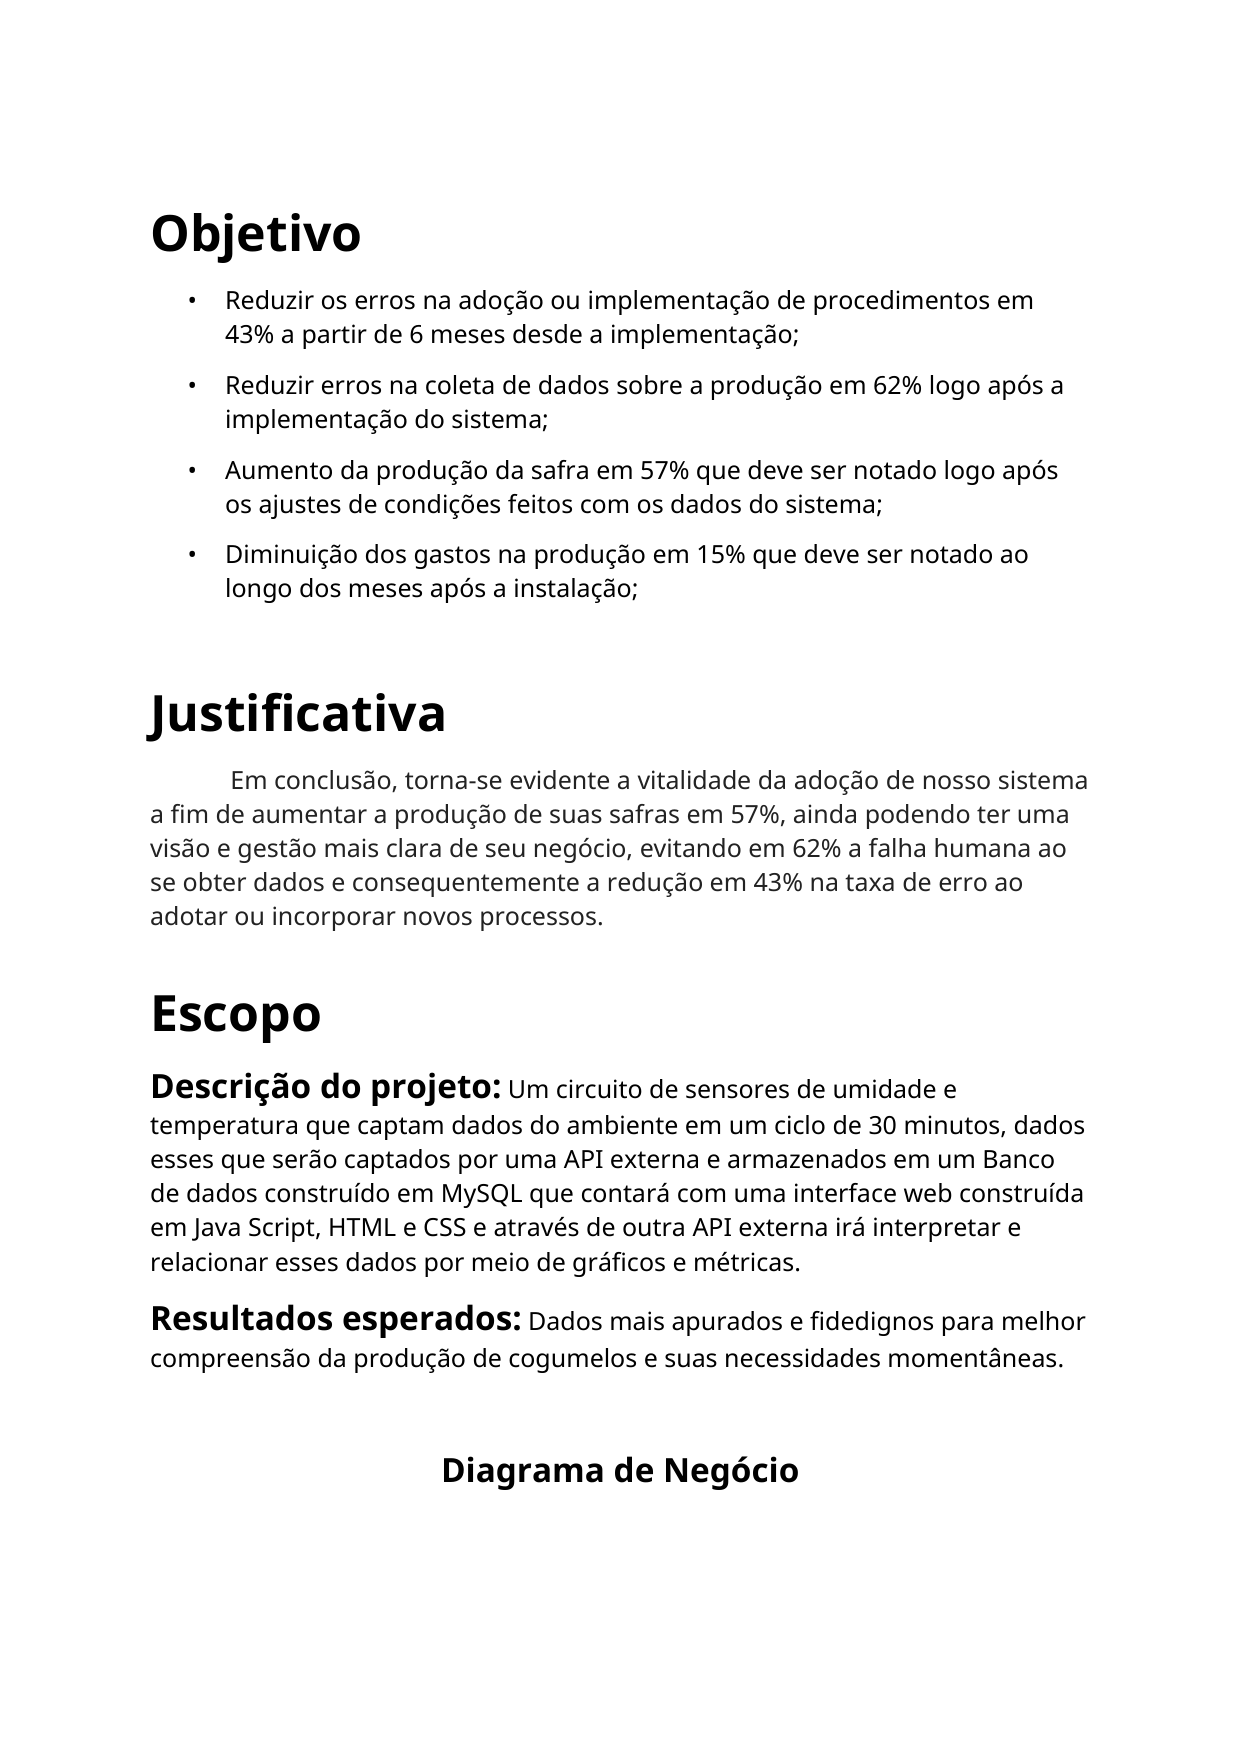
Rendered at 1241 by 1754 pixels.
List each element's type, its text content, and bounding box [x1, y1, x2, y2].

text Descrição do projeto: Um circuito de sensores de umidade e temperatura que captam dados do ambiente em um ciclo de 30 minutos, dados esses que serão captados por uma API externa e armazenados em um Banco de dados construído em MySQL que contará com uma interface web construída em Java Script, HTML e CSS e através de outra API externa irá interpretar e relacionar esses dados por meio de gráficos e métricas. [150, 1062, 1090, 1278]
list Reduzir erros na coleta de dados sobre a produção em 62% logo após a implementação do sistema; [187, 367, 1090, 436]
list Aumento da produção da safra em 57% que deve ser notado logo após os ajustes de condições feitos com os dados do sistema; [187, 452, 1090, 520]
text Em conclusão, torna-se evidente a vitalidade da adoção de nosso sistema a fim de aumentar a produção de suas safras em 57%, ainda podendo ter uma visão e gestão mais clara de seu negócio, evitando em 62% a falha humana ao se obter dados e consequentemente a redução em 43% na taxa de erro ao adotar ou incorporar novos processos. [150, 763, 1090, 961]
text Justificativa [150, 678, 1090, 746]
list Diminuição dos gastos na produção em 15% que deve ser notado ao longo dos meses após a instalação; [187, 537, 1090, 661]
text Resultados esperados: Dados mais apurados e fidedignos para melhor compreensão da produção de cogumelos e suas necessidades momentâneas. [150, 1295, 1090, 1374]
text Diagrama de Negócio Diagrama do Produto [150, 1391, 1090, 1492]
text Objetivo [150, 198, 1090, 266]
list Reduzir os erros na adoção ou implementação de procedimentos em 43% a partir de 6 meses desde a implementação; [187, 283, 1090, 351]
text Escopo [150, 978, 1090, 1046]
